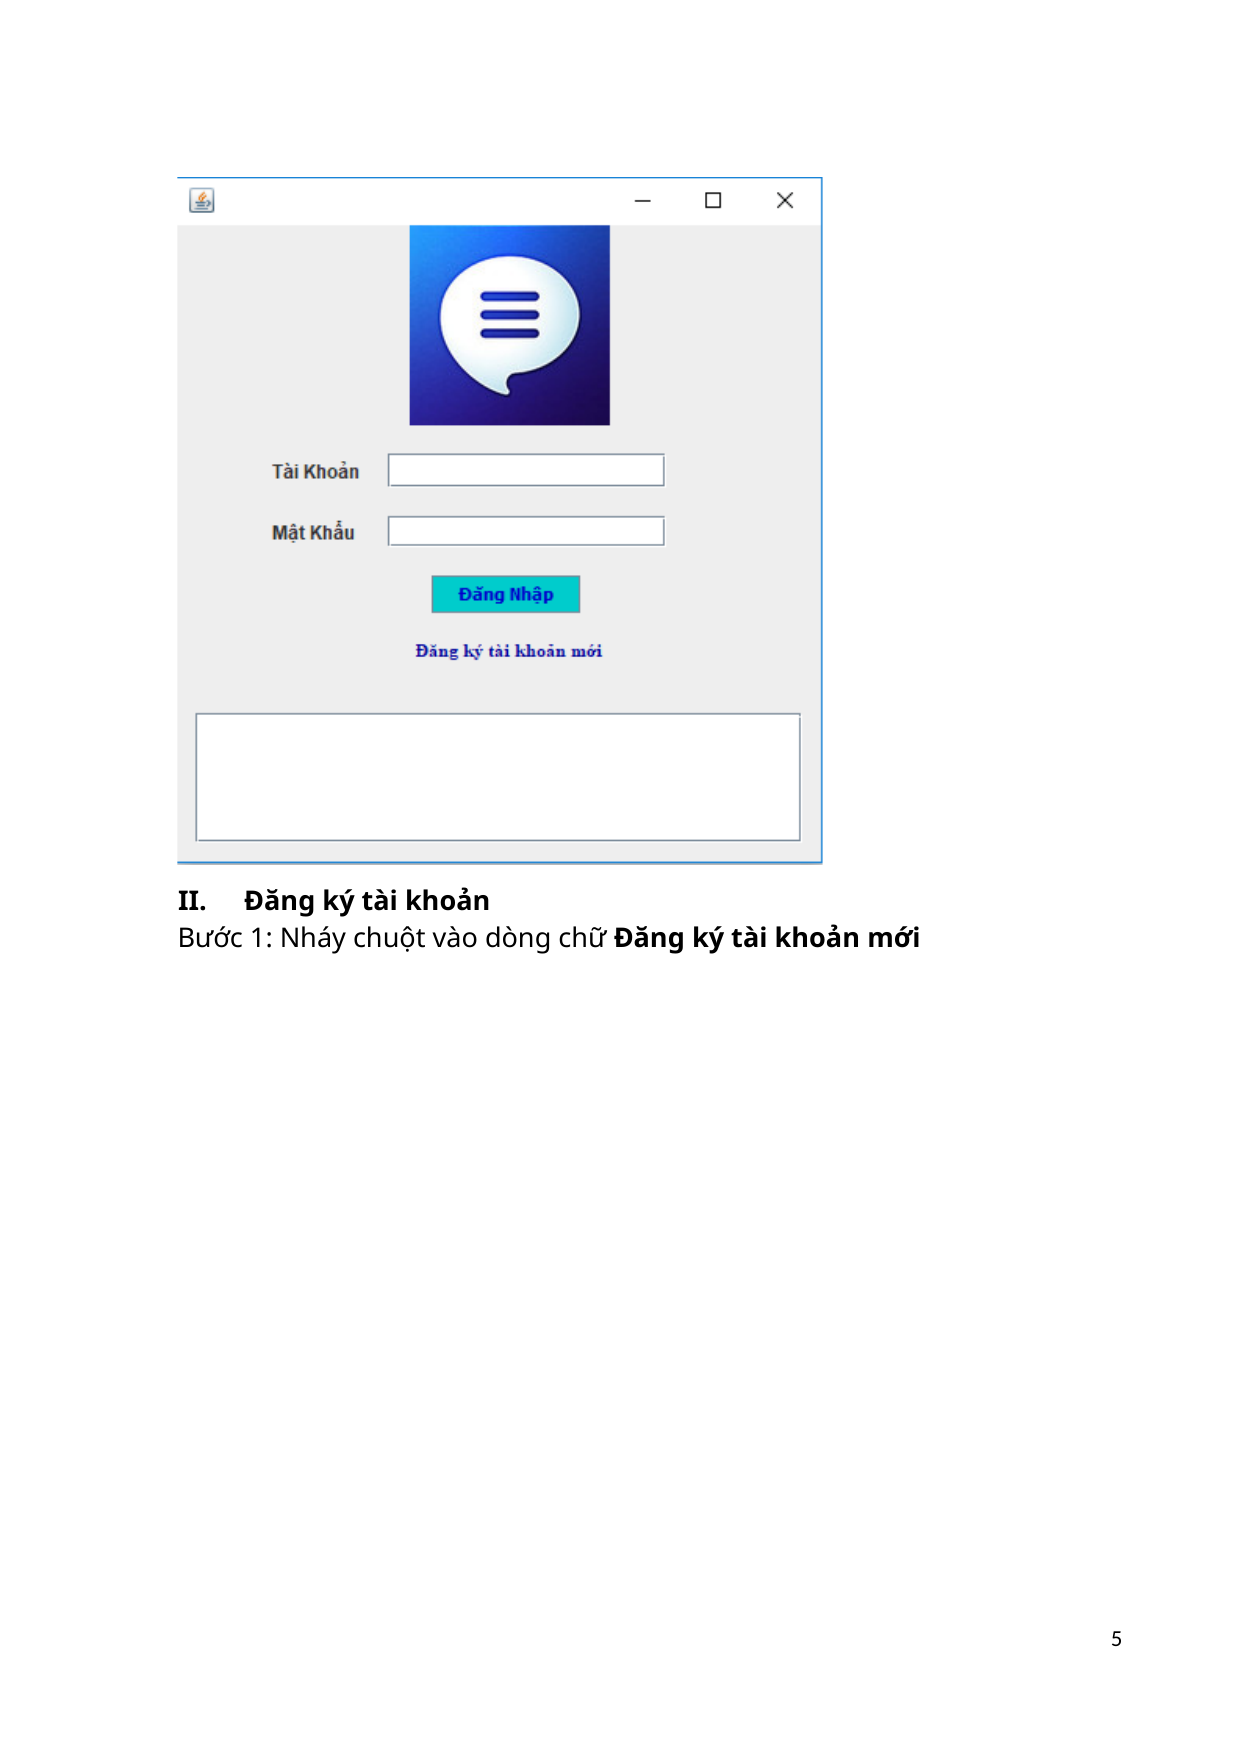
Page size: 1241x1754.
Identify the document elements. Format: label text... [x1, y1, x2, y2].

picture [177, 177, 826, 865]
text Bước 1: Nháy chuột vào dòng chữ Đăng ký tài khoản mới [177, 918, 1122, 955]
subtitle Đăng ký tài khoản [207, 881, 1122, 918]
